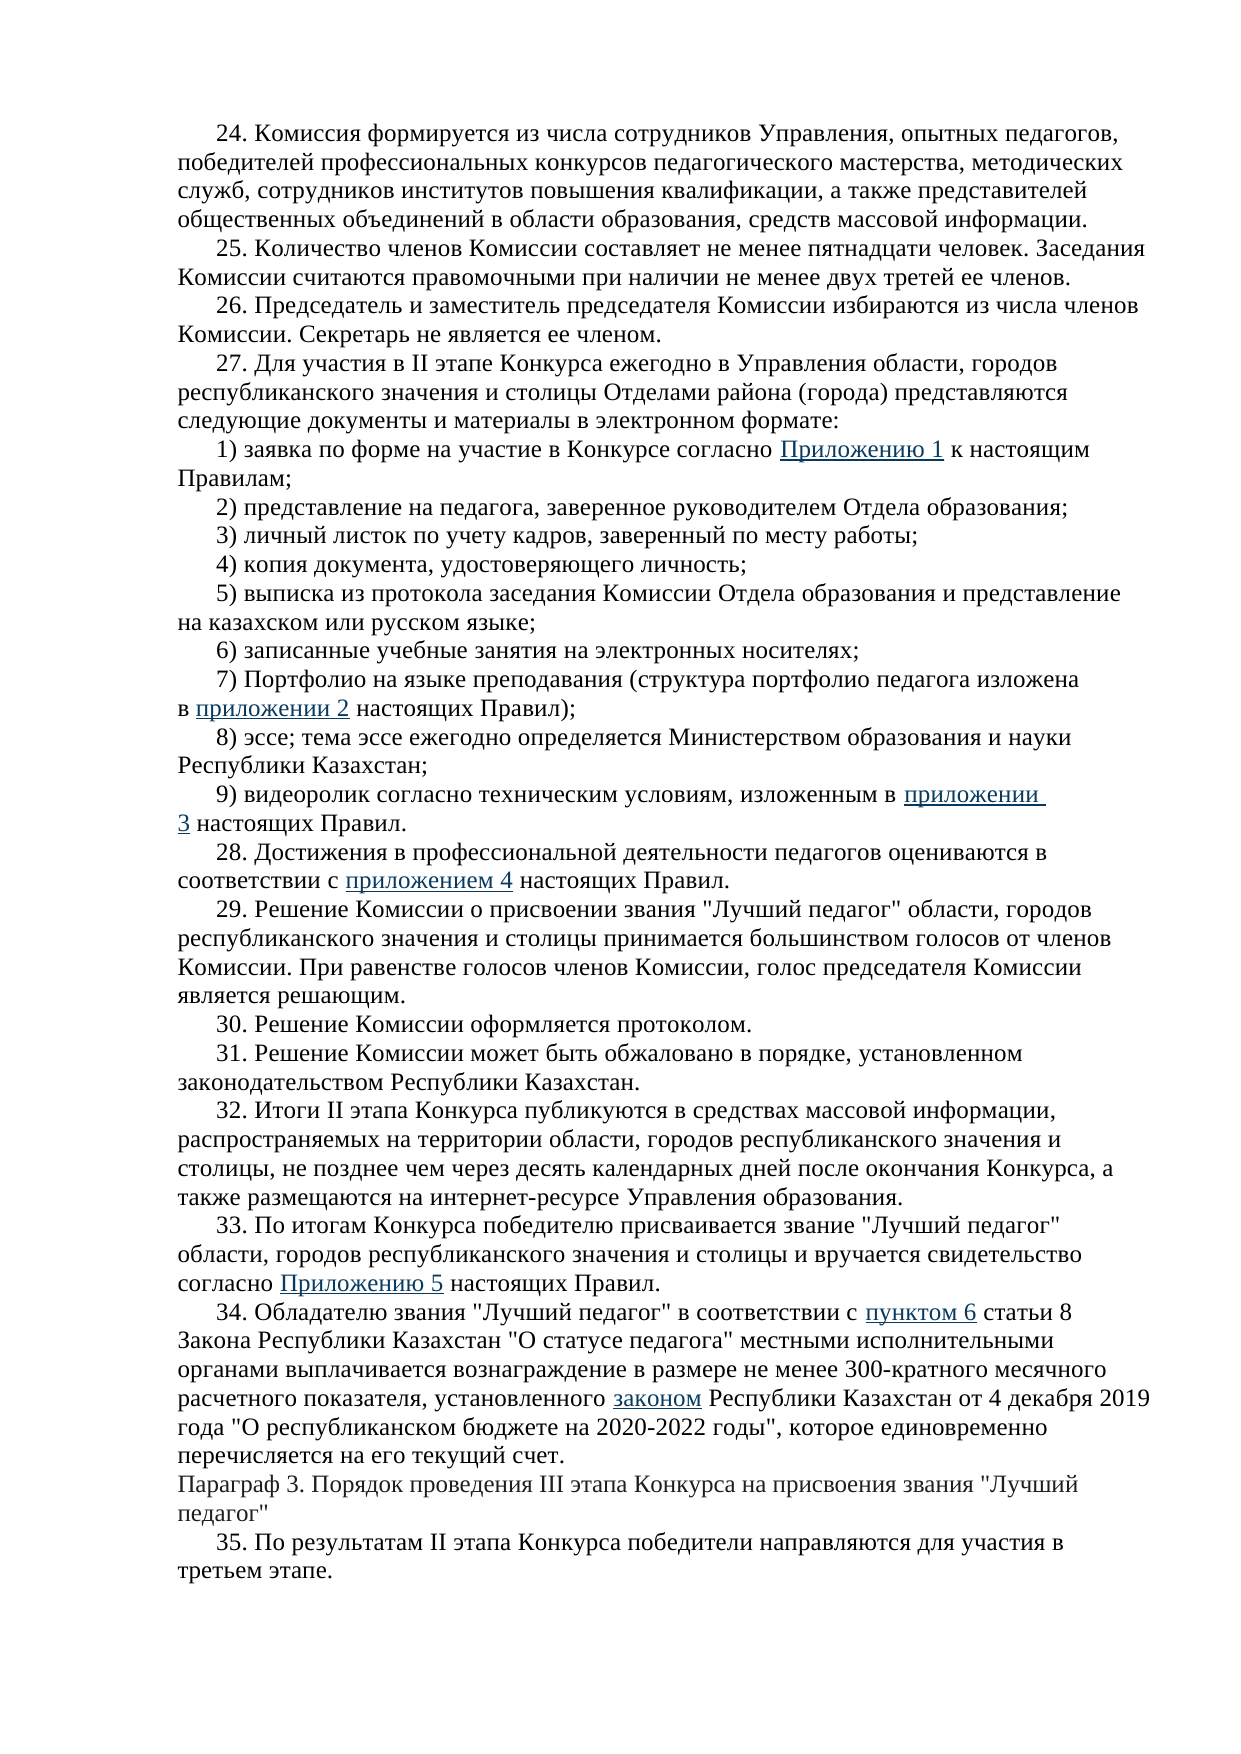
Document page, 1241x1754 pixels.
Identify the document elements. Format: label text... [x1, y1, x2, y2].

text 31. Решение Комиссии может быть обжаловано в порядке, установленном законодательством Республики Казахстан. [177, 1038, 1152, 1096]
text 2) представление на педагога, заверенное руководителем Отдела образования; [177, 492, 1152, 521]
text 9) видеоролик согласно техническим условиям, изложенным в приложении 3 настоящих Правил. [177, 779, 1152, 837]
text 30. Решение Комиссии оформляется протоколом. [177, 1009, 1152, 1038]
text 1) заявка по форме на участие в Конкурсе согласно Приложению 1 к настоящим Правилам; [177, 434, 1152, 492]
text 28. Достижения в профессиональной деятельности педагогов оцениваются в соответствии с приложением 4 настоящих Правил. [177, 837, 1152, 894]
text 32. Итоги ІІ этапа Конкурса публикуются в средствах массовой информации, распространяемых на территории области, городов республиканского значения и столицы, не позднее чем через десять календарных дней после окончания Конкурса, а также размещаются на интернет-ресурсе Управления образования. [177, 1096, 1152, 1211]
text 3) личный листок по учету кадров, заверенный по месту работы; [177, 521, 1152, 549]
text 8) эссе; тема эссе ежегодно определяется Министерством образования и науки Республики Казахстан; [177, 722, 1152, 779]
text 4) копия документа, удостоверяющего личность; [177, 549, 1152, 578]
text 5) выписка из протокола заседания Комиссии Отдела образования и представление на казахском или русском языке; [177, 578, 1152, 636]
text 24. Комиссия формируется из числа сотрудников Управления, опытных педагогов, победителей профессиональных конкурсов педагогического мастерства, методических служб, сотрудников институтов повышения квалификации, а также представителей общественных объединений в области образования, средств массовой информации. [177, 118, 1152, 233]
text Параграф 3. Порядок проведения III этапа Конкурса на присвоения звания "Лучший педагог" [177, 1469, 1152, 1527]
text 35. По результатам IІ этапа Конкурса победители направляются для участия в третьем этапе. [177, 1527, 1152, 1584]
text 7) Портфолио на языке преподавания (структура портфолио педагога изложена в приложении 2 настоящих Правил); [177, 664, 1152, 722]
text 34. Обладателю звания "Лучший педагог" в соответствии с пунктом 6 статьи 8 Закона Республики Казахстан "О статусе педагога" местными исполнительными органами выплачивается вознаграждение в размере не менее 300-кратного месячного расчетного показателя, установленного законом Республики Казахстан от 4 декабря 2019 года "О республиканском бюджете на 2020-2022 годы", которое единовременно перечисляется на его текущий счет. [177, 1297, 1152, 1469]
text 33. По итогам Конкурса победителю присваивается звание "Лучший педагог" области, городов республиканского значения и столицы и вручается свидетельство согласно Приложению 5 настоящих Правил. [177, 1211, 1152, 1297]
text 27. Для участия в ІI этапе Конкурса ежегодно в Управления области, городов республиканского значения и столицы Отделами района (города) представляются следующие документы и материалы в электронном формате: [177, 348, 1152, 434]
text 6) записанные учебные занятия на электронных носителях; [177, 636, 1152, 664]
text 29. Решение Комиссии о присвоении звания "Лучший педагог" области, городов республиканского значения и столицы принимается большинством голосов от членов Комиссии. При равенстве голосов членов Комиссии, голос председателя Комиссии является решающим. [177, 894, 1152, 1009]
text 26. Председатель и заместитель председателя Комиссии избираются из числа членов Комиссии. Секретарь не является ее членом. [177, 291, 1152, 348]
text 25. Количество членов Комиссии составляет не менее пятнадцати человек. Заседания Комиссии считаются правомочными при наличии не менее двух третей ее членов. [177, 233, 1152, 291]
